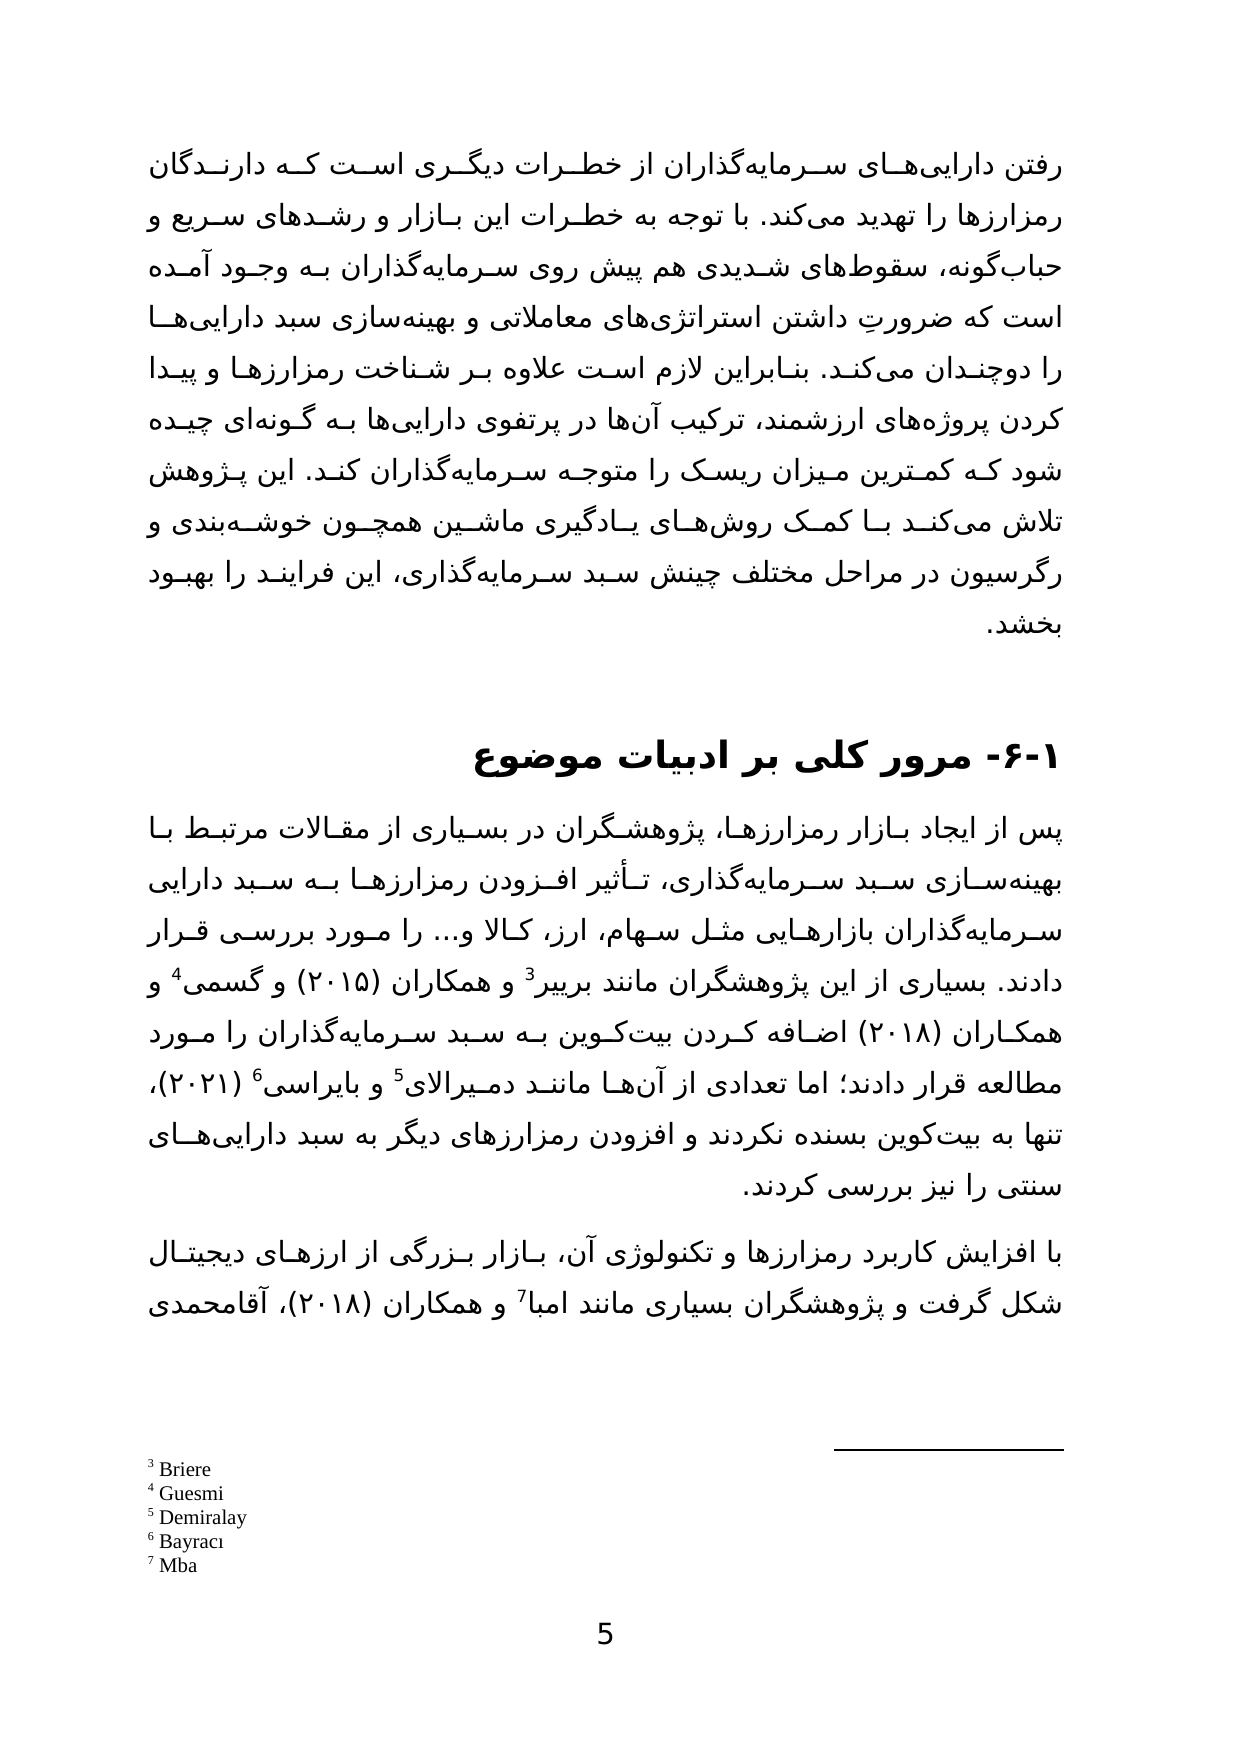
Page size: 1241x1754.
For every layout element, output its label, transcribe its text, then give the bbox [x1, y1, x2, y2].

subtitle ۶-۱- مرور کلی بر ادبیات موضوع [148, 733, 1063, 777]
text پس از ایجاد بازار رمزارزها، پژوهشگران در بسیاری از مقالات مرتبط با بهینه‌سازی سبد سرمایه‌گذاری، تأثیر افزودن رمزارزها به سبد دارایی سرمایه‌گذاران بازارهایی مثل سهام، ارز، کالا و... را مورد بررسی قرار دادند. بسیاری از این پژوهشگران مانند برییر و همکاران (۲۰۱۵) و گسمی و همکاران (۲۰۱۸) اضافه کردن بیت‌کوین به سبد سرمایه‌گذاران را مورد مطالعه قرار دادند؛ اما تعدادی از آن‌ها مانند دمیرالای و بایراسی (۲۰۲۱)، تنها به بیت‌کوین بسنده نکردند و افزودن رمزارزهای دیگر به سبد دارایی‌های سنتی را نیز بررسی کردند. [148, 811, 1063, 1202]
